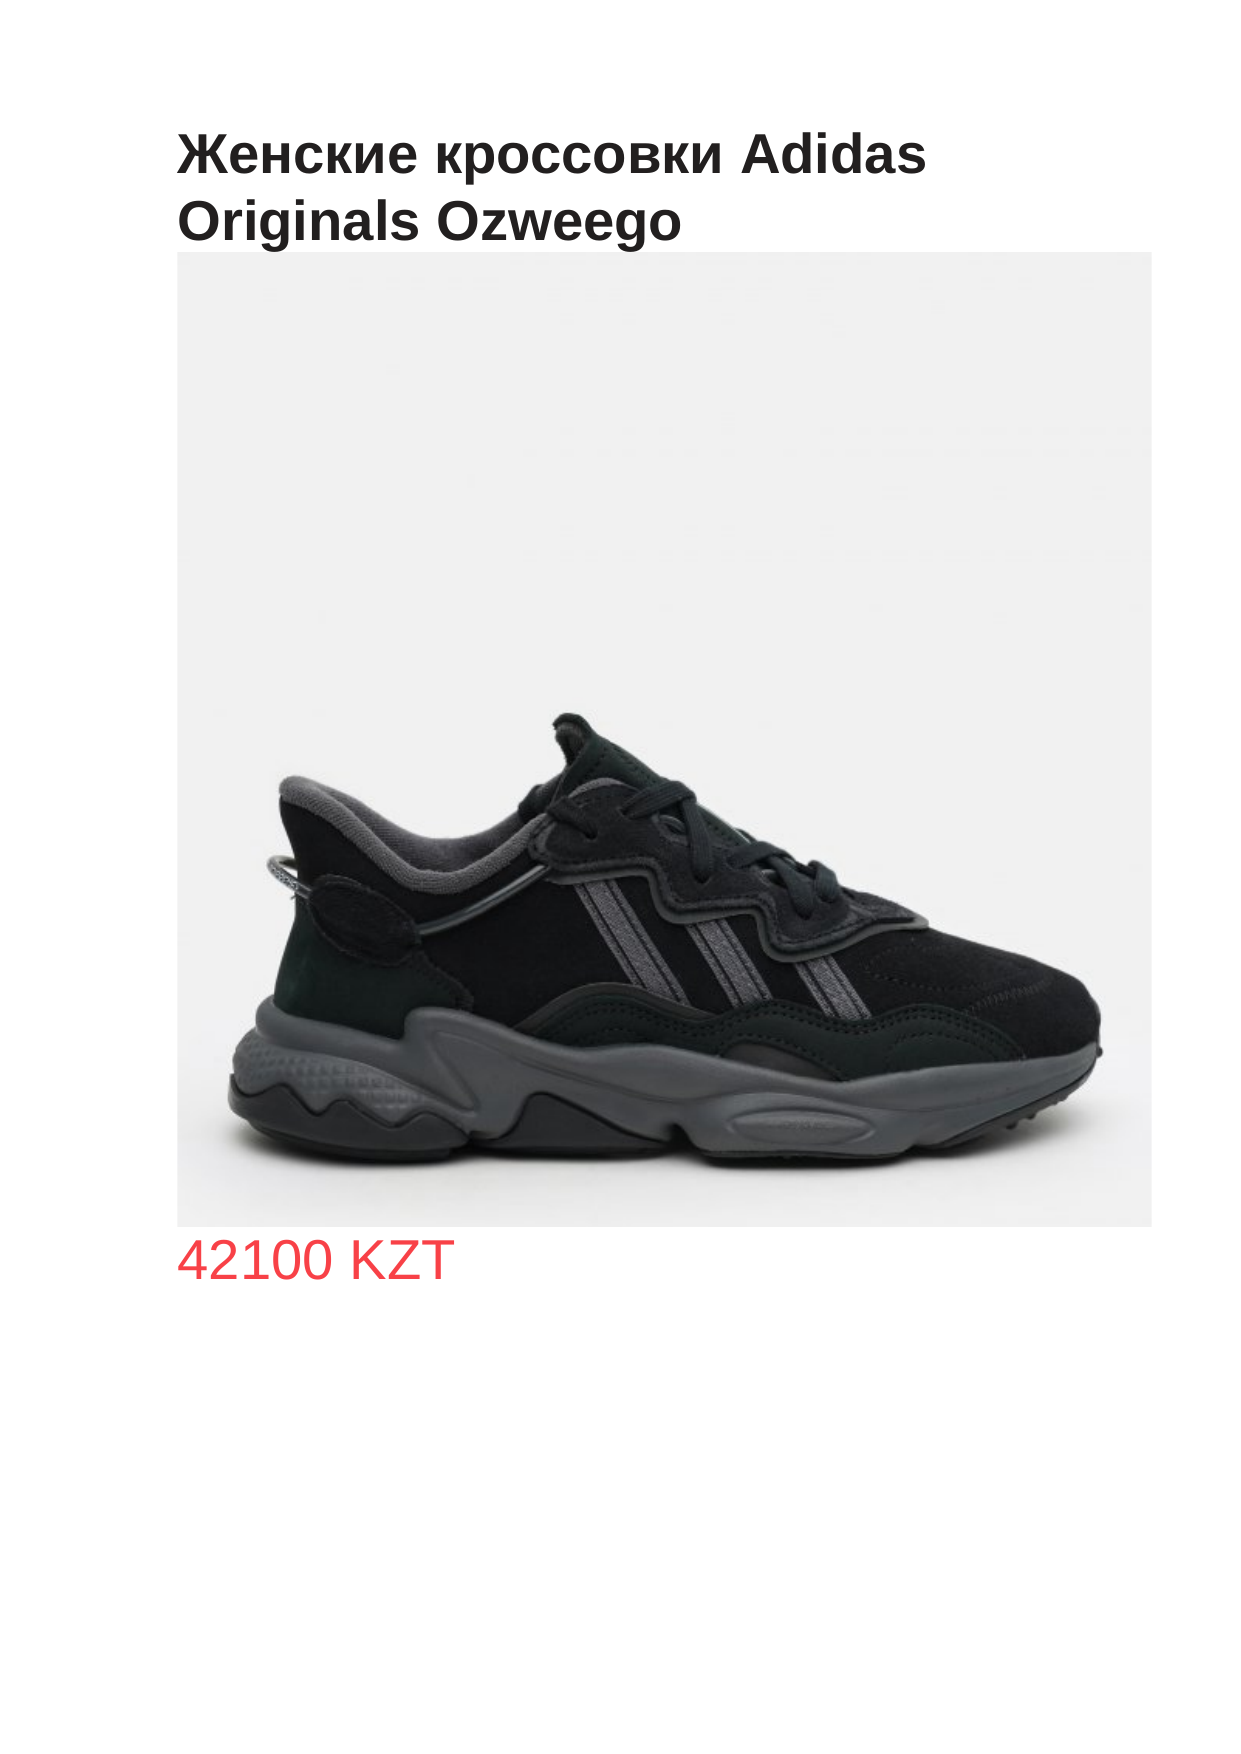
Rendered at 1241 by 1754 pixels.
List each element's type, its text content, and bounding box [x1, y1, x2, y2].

picture [177, 252, 1152, 1227]
text 42100 KZT [177, 1227, 1152, 1292]
subtitle Женские кроссовки Adidas Originals Ozweego [177, 118, 1152, 252]
